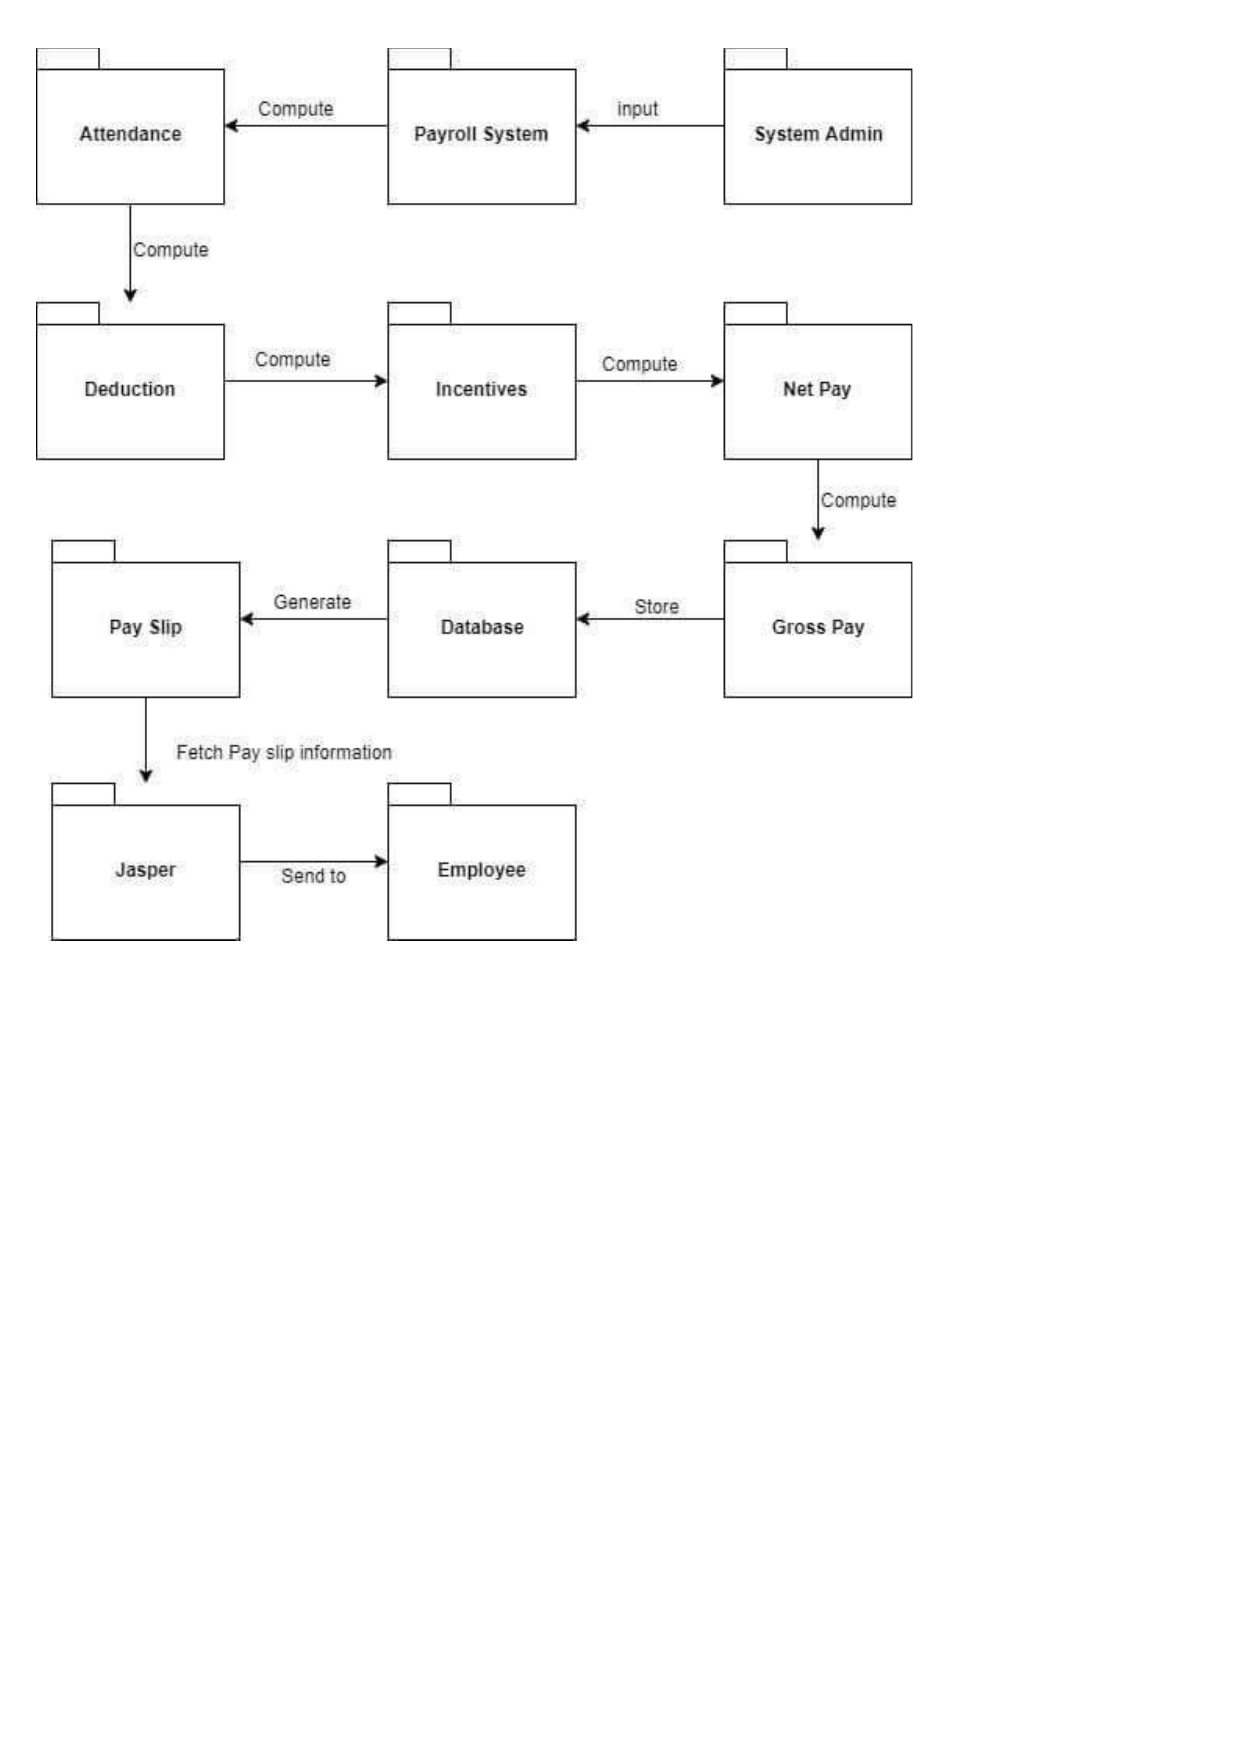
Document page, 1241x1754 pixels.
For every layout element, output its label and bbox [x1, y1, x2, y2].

picture [36, 48, 913, 941]
